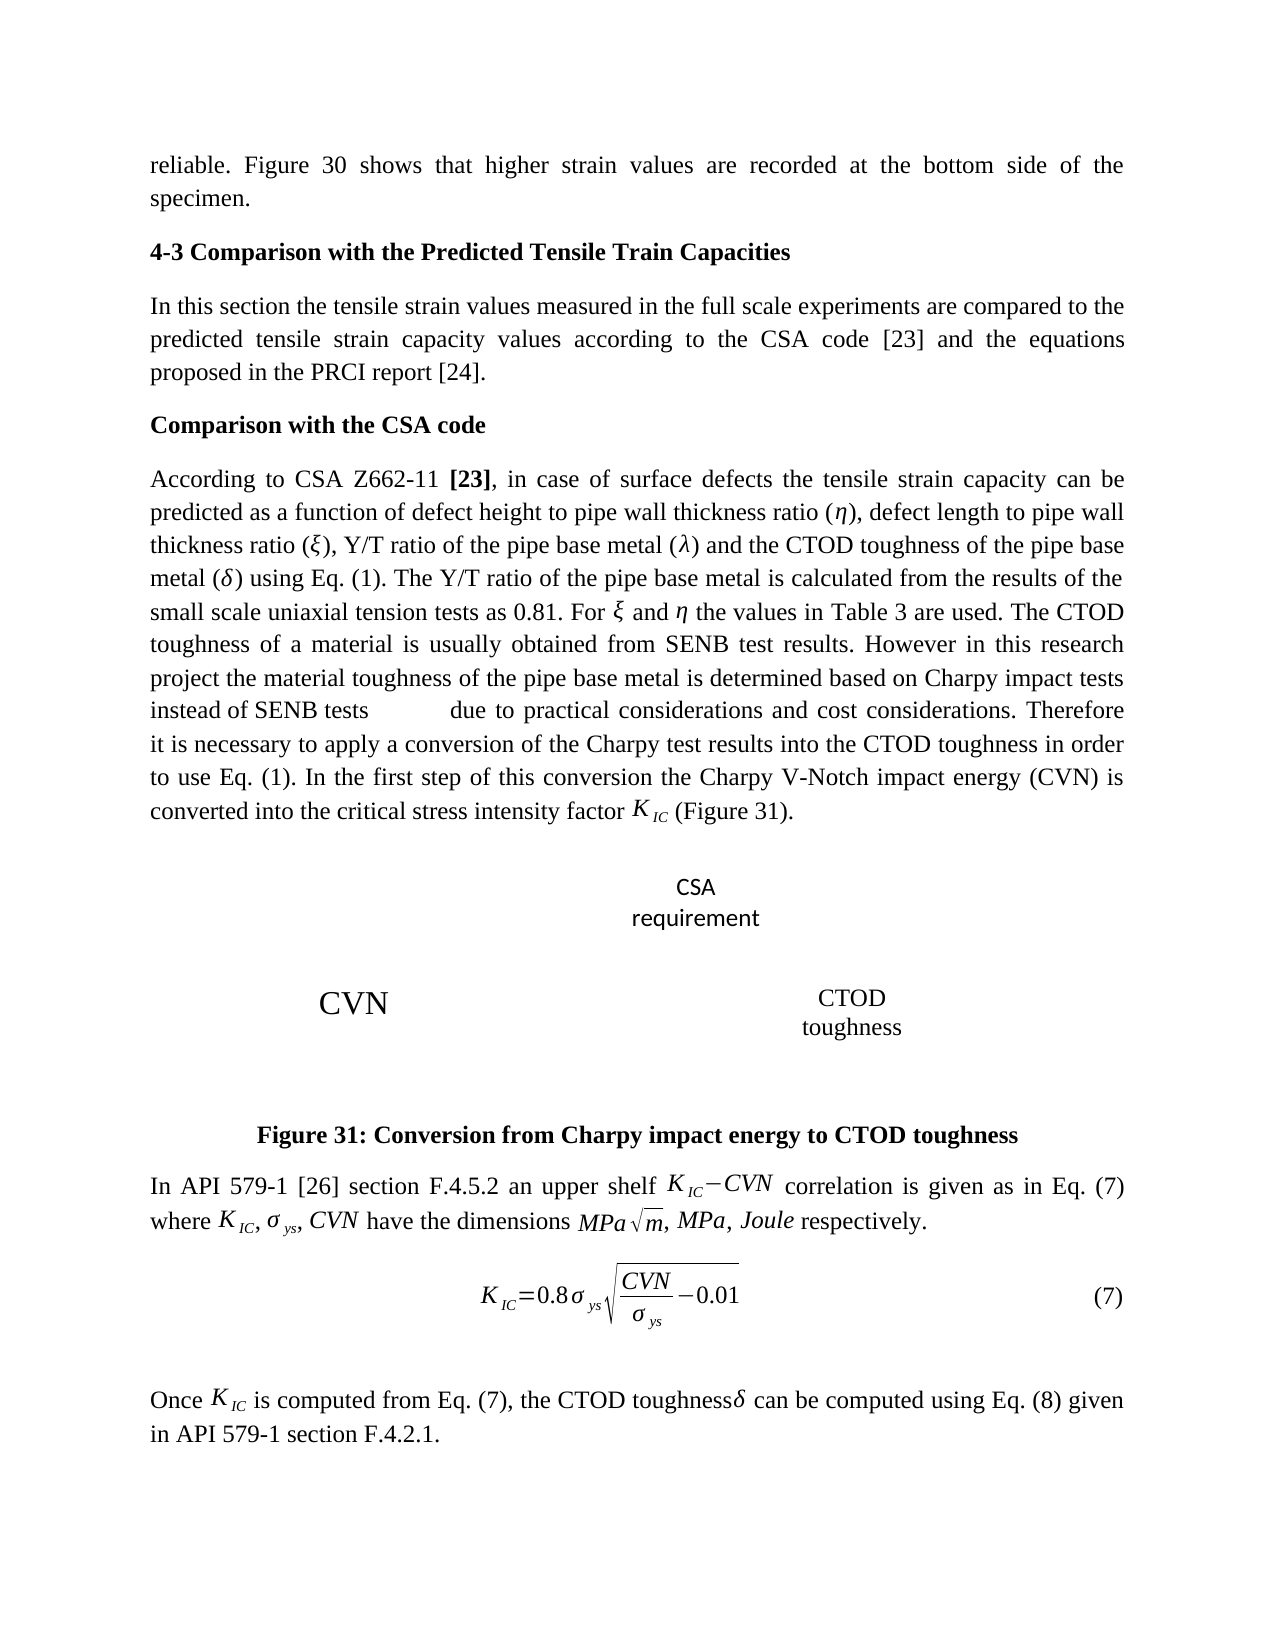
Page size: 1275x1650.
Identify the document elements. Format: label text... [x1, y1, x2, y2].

text In this section the tensile strain values measured in the full scale experiments are compared to the predicted tensile strain capacity values according to the CSA code [23] and the equations proposed in the PRCI report [24]. [150, 291, 1125, 386]
text In API 579-1 [26] section F.4.5.2 an upper shelf correlation is given as in Eq. (7) where , , have the dimensions , , respectively. [150, 1169, 1125, 1237]
text According to CSA Z662-11 [23], in case of surface defects the tensile strain capacity can be predicted as a function of defect height to pipe wall thickness ratio (), defect length to pipe wall thickness ratio (), Y/T ratio of the pipe base metal () and the CTOD toughness of the pipe base metal () using Eq. (1). The Y/T ratio of the pipe base metal is calculated from the results of the small scale uniaxial tension tests as 0.81. For and the values in Table 3 are used. The CTOD toughness of a material is usually obtained from SENB test results. However in this research project the material toughness of the pipe base metal is determined based on Charpy impact tests instead of SENB tests due to practical considerations and cost considerations. Therefore it is necessary to apply a conversion of the Charpy test results into the CTOD toughness in order to use Eq. (1). In the first step of this conversion the Charpy V-Notch impact energy (CVN) is converted into the critical stress intensity factor (Figure 31). [150, 464, 1125, 826]
table_header (7) [1080, 1262, 1136, 1330]
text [150, 150, 1125, 212]
text 4-3 Comparison with the Predicted Tensile Train Capacities [150, 237, 1125, 266]
table_header [139, 1262, 1080, 1330]
text Comparison with the CSA code [150, 411, 1125, 439]
text Once is computed from Eq. (7), the CTOD toughness can be computed using Eq. (8) given in API 579-1 section F.4.2.1. [150, 1383, 1125, 1448]
text Figure 31: Conversion from Charpy impact energy to CTOD toughness [150, 1120, 1125, 1149]
